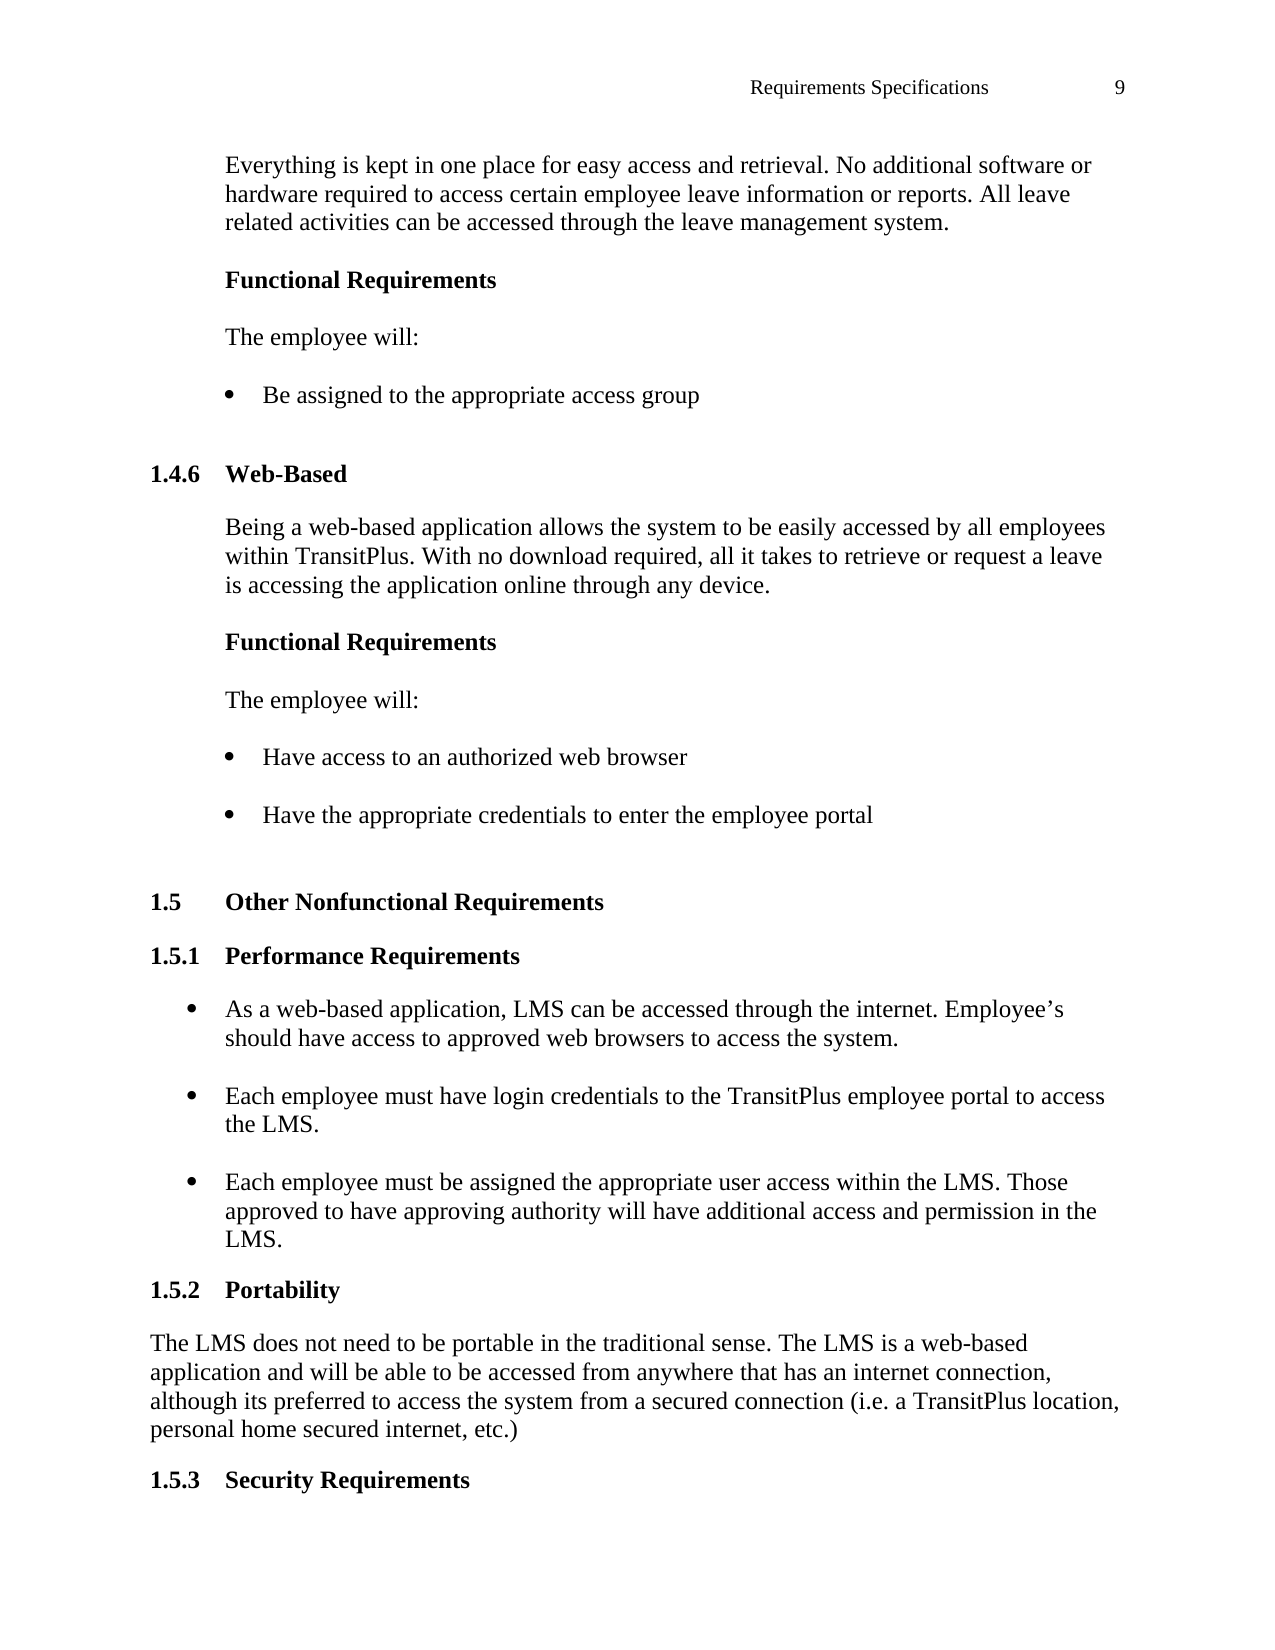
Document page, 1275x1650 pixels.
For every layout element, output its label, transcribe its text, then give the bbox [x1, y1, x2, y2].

text Functional Requirements [225, 627, 1125, 656]
text Functional Requirements [225, 265, 1125, 294]
subtitle Other Nonfunctional Requirements [150, 887, 1125, 915]
text The employee will: [225, 322, 1125, 351]
list Have the appropriate credentials to enter the employee portal [225, 800, 1125, 829]
list As a web-based application, LMS can be accessed through the internet. Employee’s should have access to approved web browsers to access the system. [187, 994, 1125, 1052]
list Be assigned to the appropriate access group [225, 380, 1125, 409]
text The employee will: [225, 685, 1125, 714]
subtitle Performance Requirements [150, 944, 1125, 969]
subtitle Portability [150, 1278, 1125, 1303]
text Being a web-based application allows the system to be easily accessed by all employees within TransitPlus. With no download required, all it takes to retrieve or request a leave is accessing the application online through any device. [225, 512, 1125, 599]
list Each employee must have login credentials to the TransitPlus employee portal to access the LMS. [187, 1081, 1125, 1138]
text Everything is kept in one place for easy access and retrieval. No additional software or hardware required to access certain employee leave information or reports. All leave related activities can be accessed through the leave management system. [225, 150, 1125, 236]
list Have access to an authorized web browser [225, 742, 1125, 771]
subtitle Web-Based [150, 462, 1125, 487]
subtitle Security Requirements [150, 1468, 1125, 1493]
list Each employee must be assigned the appropriate user access within the LMS. Those approved to have approving authority will have additional access and permission in the LMS. [187, 1167, 1125, 1253]
text The LMS does not need to be portable in the traditional sense. The LMS is a web-based application and will be able to be accessed from anywhere that has an internet connection, although its preferred to access the system from a secured connection (i.e. a TransitPlus location, personal home secured internet, etc.) [150, 1328, 1125, 1443]
